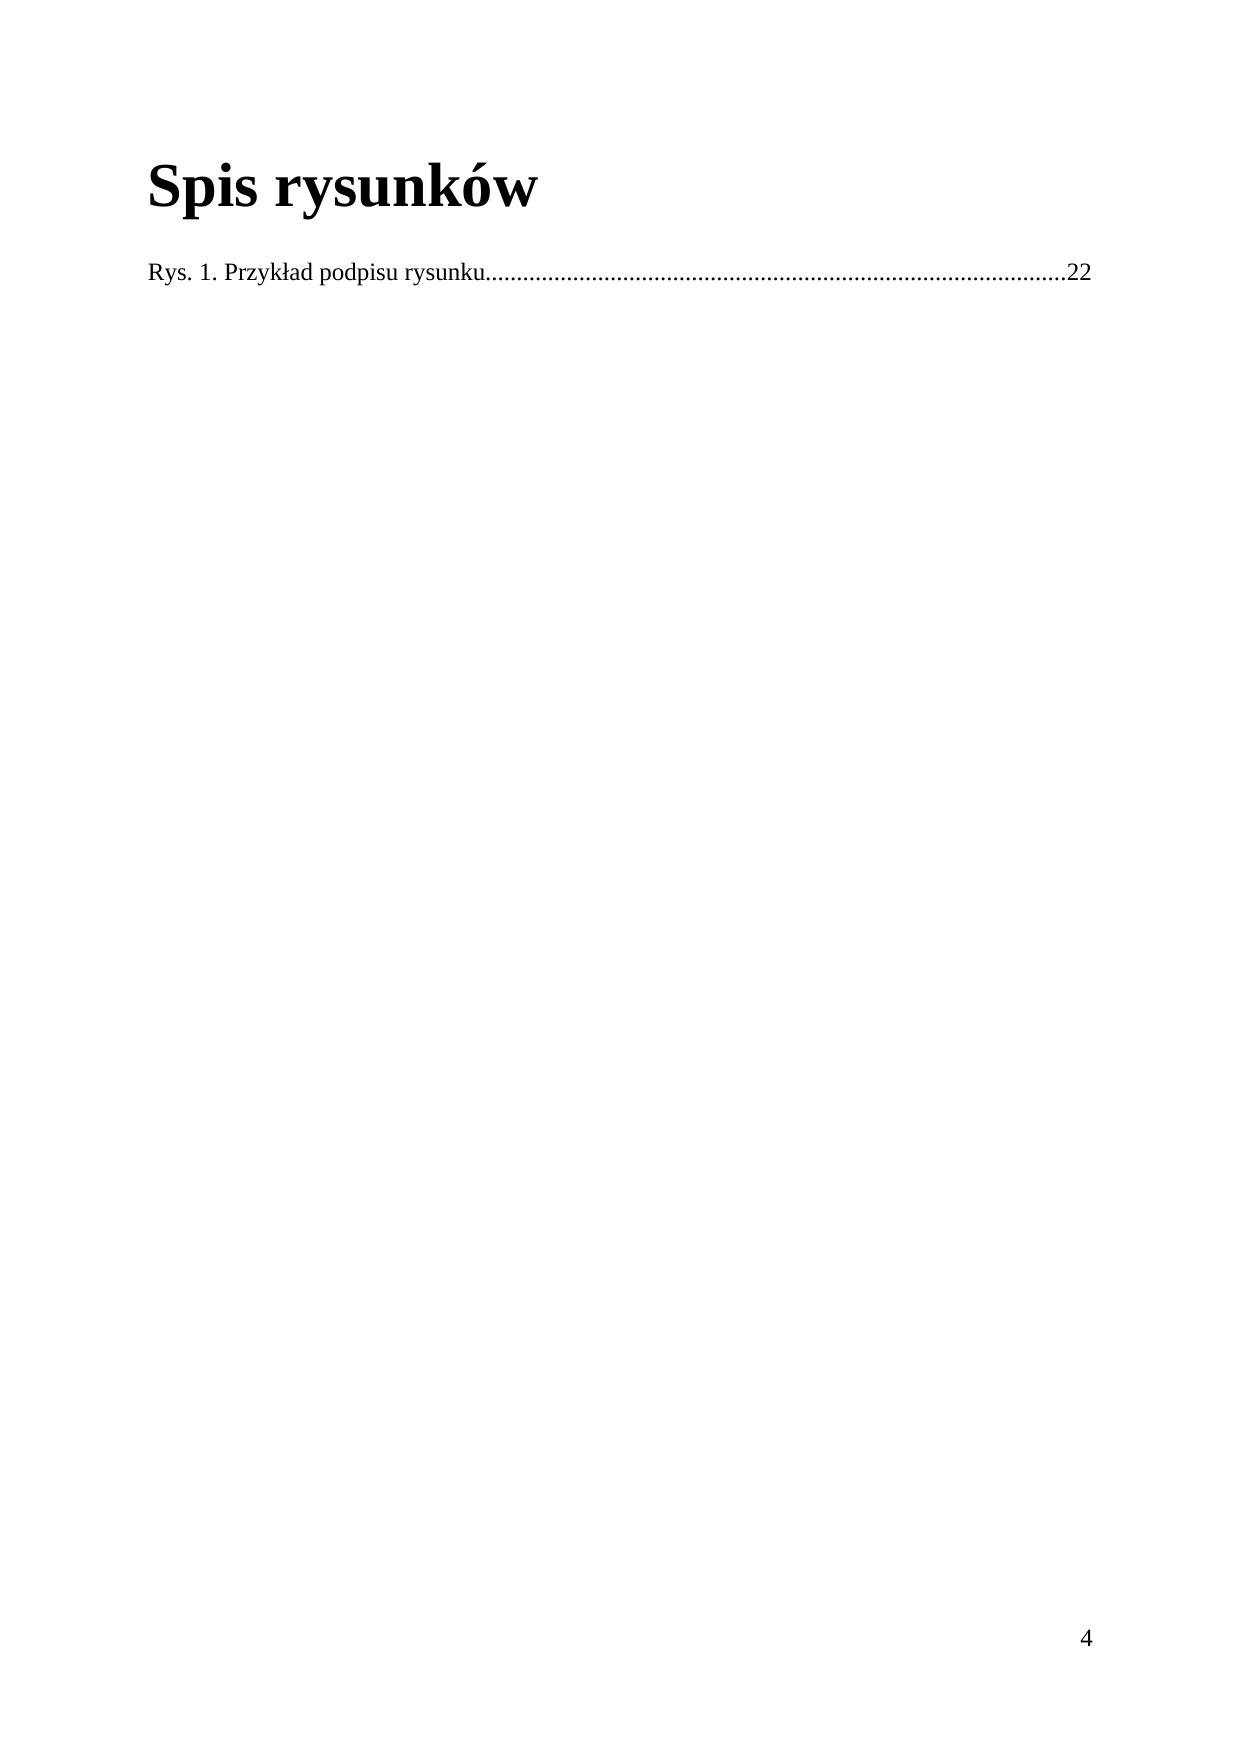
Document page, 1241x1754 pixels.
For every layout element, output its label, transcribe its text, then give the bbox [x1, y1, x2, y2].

subtitle Spis rysunków [148, 148, 1093, 219]
text Rys. 1. Przykład podpisu rysunku 22 [148, 257, 1093, 286]
